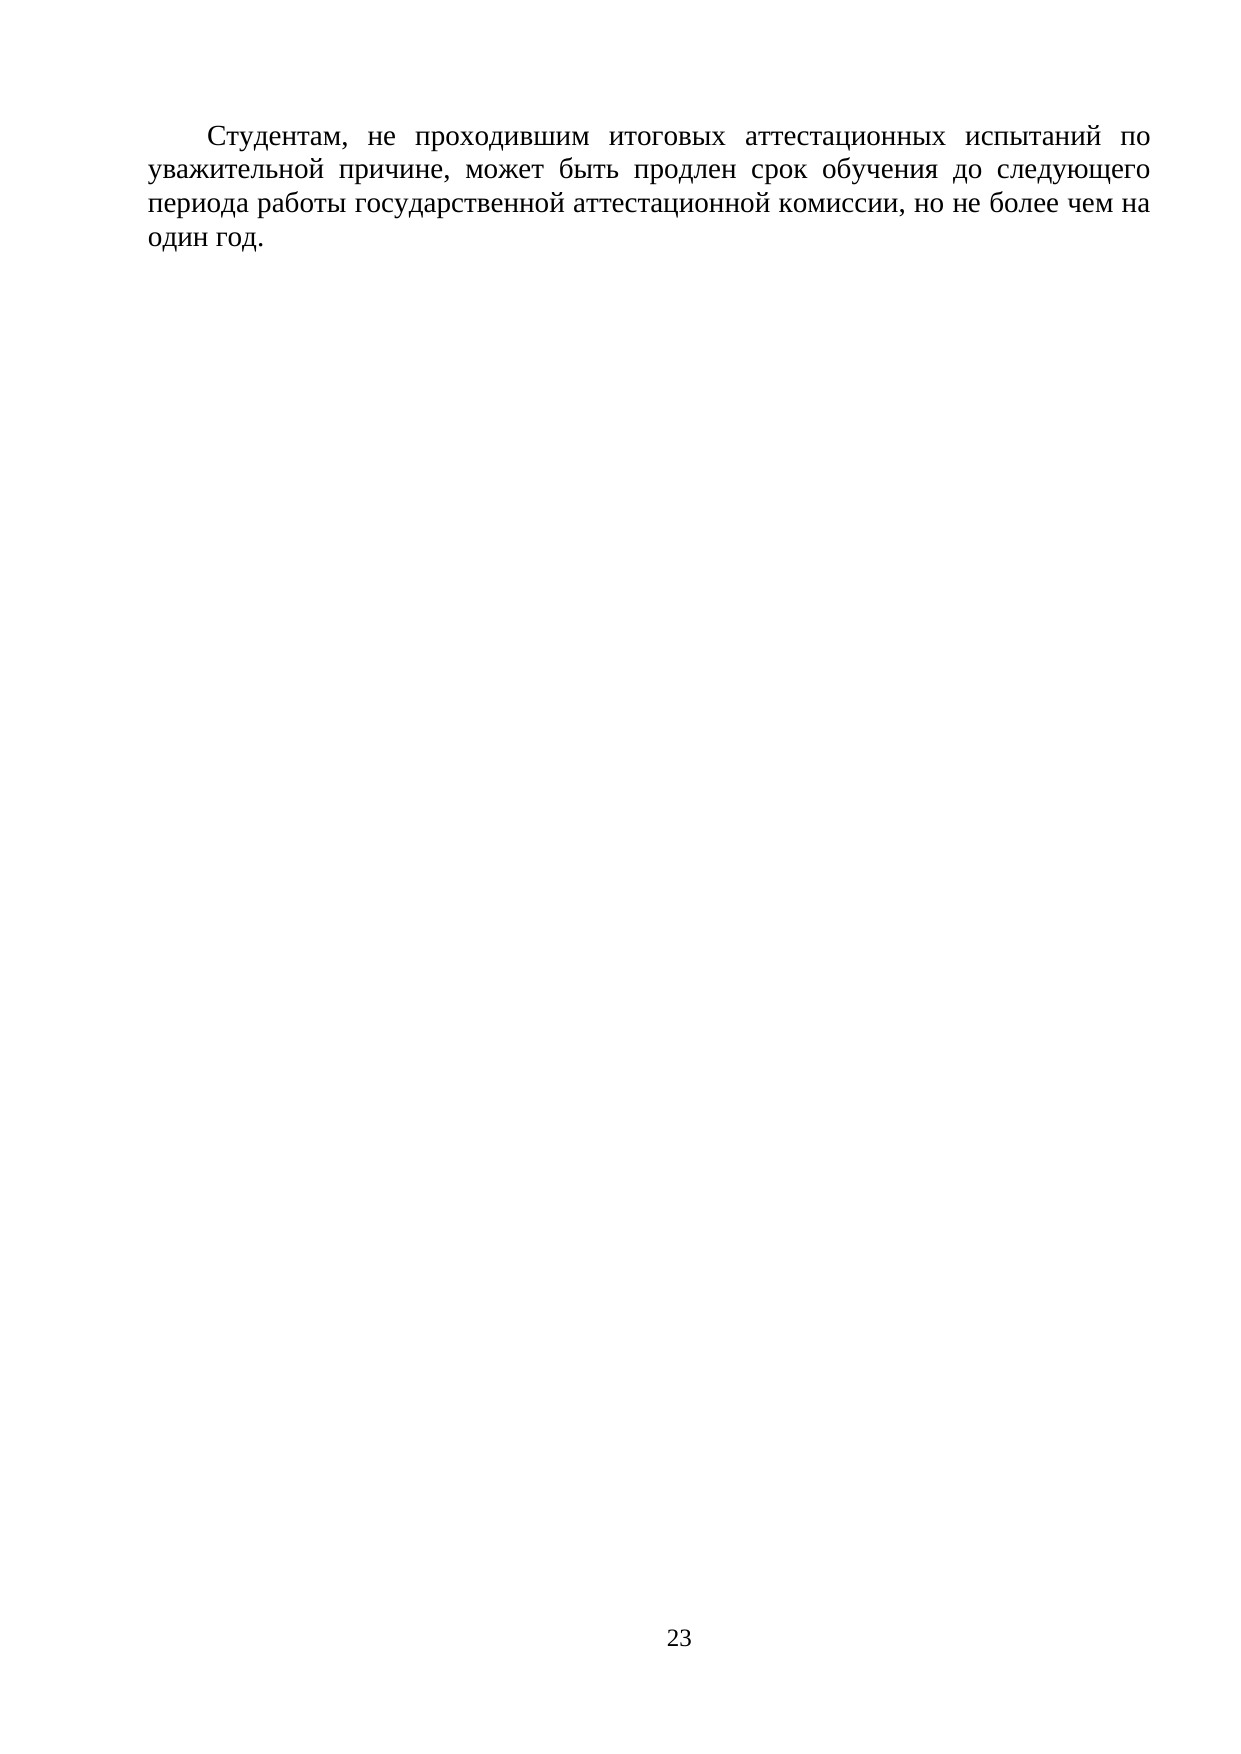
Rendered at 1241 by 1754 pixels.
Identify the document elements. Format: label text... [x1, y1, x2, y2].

list Студентам, не проходившим итоговых аттестационных испытаний по уважительной причине, может быть продлен срок обучения до следующего периода работы государственной аттестационной комиссии, но не более чем на один год. [148, 118, 1152, 252]
